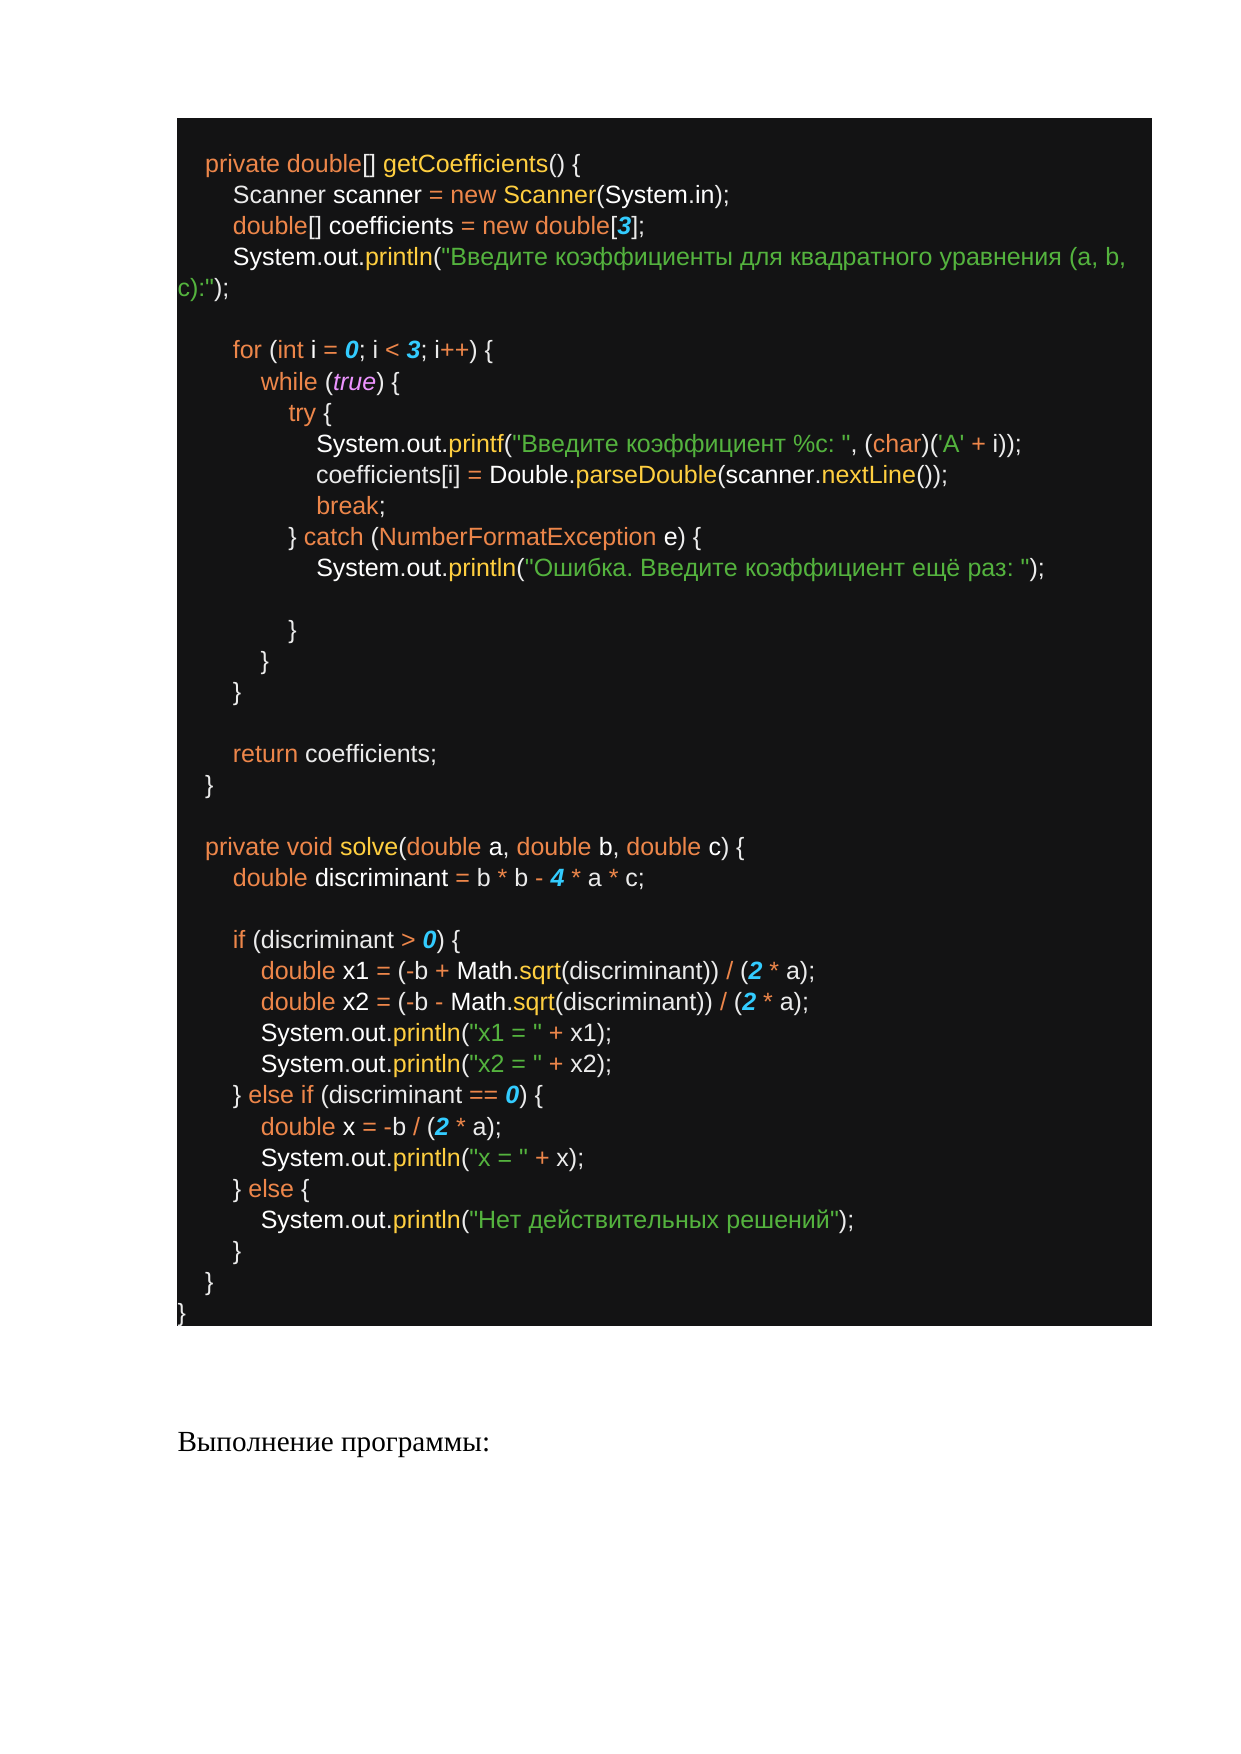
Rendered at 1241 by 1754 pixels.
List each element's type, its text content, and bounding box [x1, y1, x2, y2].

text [177, 118, 1152, 1326]
text Выполнение программы: [177, 1424, 1152, 1458]
